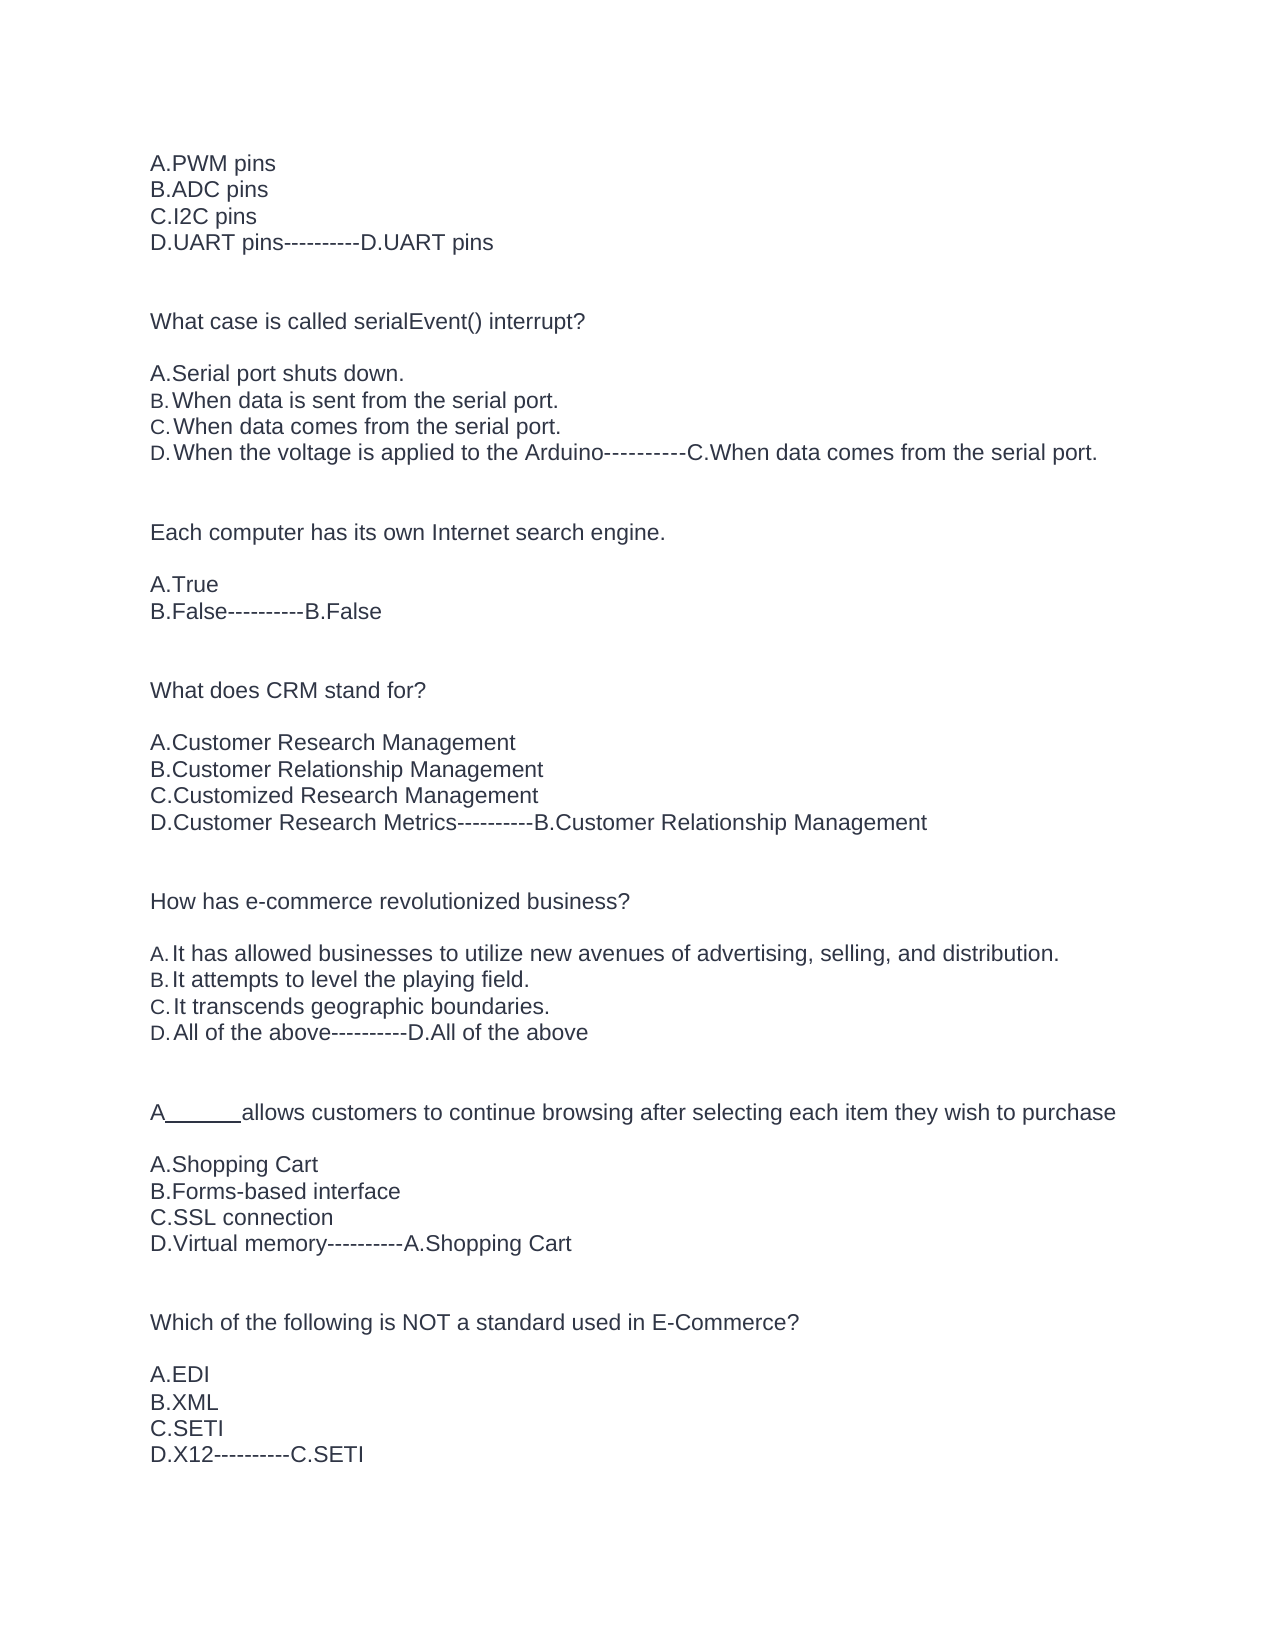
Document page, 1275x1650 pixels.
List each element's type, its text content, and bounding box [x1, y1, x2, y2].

list When data comes from the serial port. [150, 413, 1154, 440]
text D.X12 C.SETI [150, 1441, 1154, 1467]
list When data is sent from the serial port. [150, 387, 1154, 413]
list When the voltage is applied to the Arduino C.When data comes from the serial port. [150, 440, 1154, 466]
text A.PWM pins B.ADC pins C.I2C pins [150, 150, 278, 229]
text What does CRM stand for? A.Customer Research Management [150, 651, 518, 755]
list It attempts to level the playing field. [150, 967, 1154, 993]
text What case is called serialEvent() interrupt? A.Serial port shuts down. [150, 282, 588, 386]
text D.Virtual memory A.Shopping Cart [150, 1230, 1154, 1257]
text A allows customers to continue browsing after selecting each item they wish to purchase A.Shopping Cart [150, 1073, 1117, 1177]
text Which of the following is NOT a standard used in E-Commerce? A.EDI [150, 1284, 802, 1388]
text B.XML C.SETI [150, 1388, 226, 1441]
text D.Customer Research Metrics B.Customer Relationship Management [150, 809, 1154, 835]
list It has allowed businesses to utilize new avenues of advertising, selling, and distribution. [150, 940, 1154, 967]
list It transcends geographic boundaries. [150, 993, 1154, 1019]
text D.UART pins D.UART pins [150, 229, 1154, 255]
list All of the above D.All of the above [150, 1019, 1154, 1046]
text B.Forms-based interface C.SSL connection [150, 1178, 403, 1230]
text How has e-commerce revolutionized business? [150, 888, 1154, 914]
text Each computer has its own Internet search engine. A.True [150, 493, 668, 597]
text B.False B.False [150, 598, 1154, 624]
text B.Customer Relationship Management C.Customized Research Management [150, 756, 546, 809]
